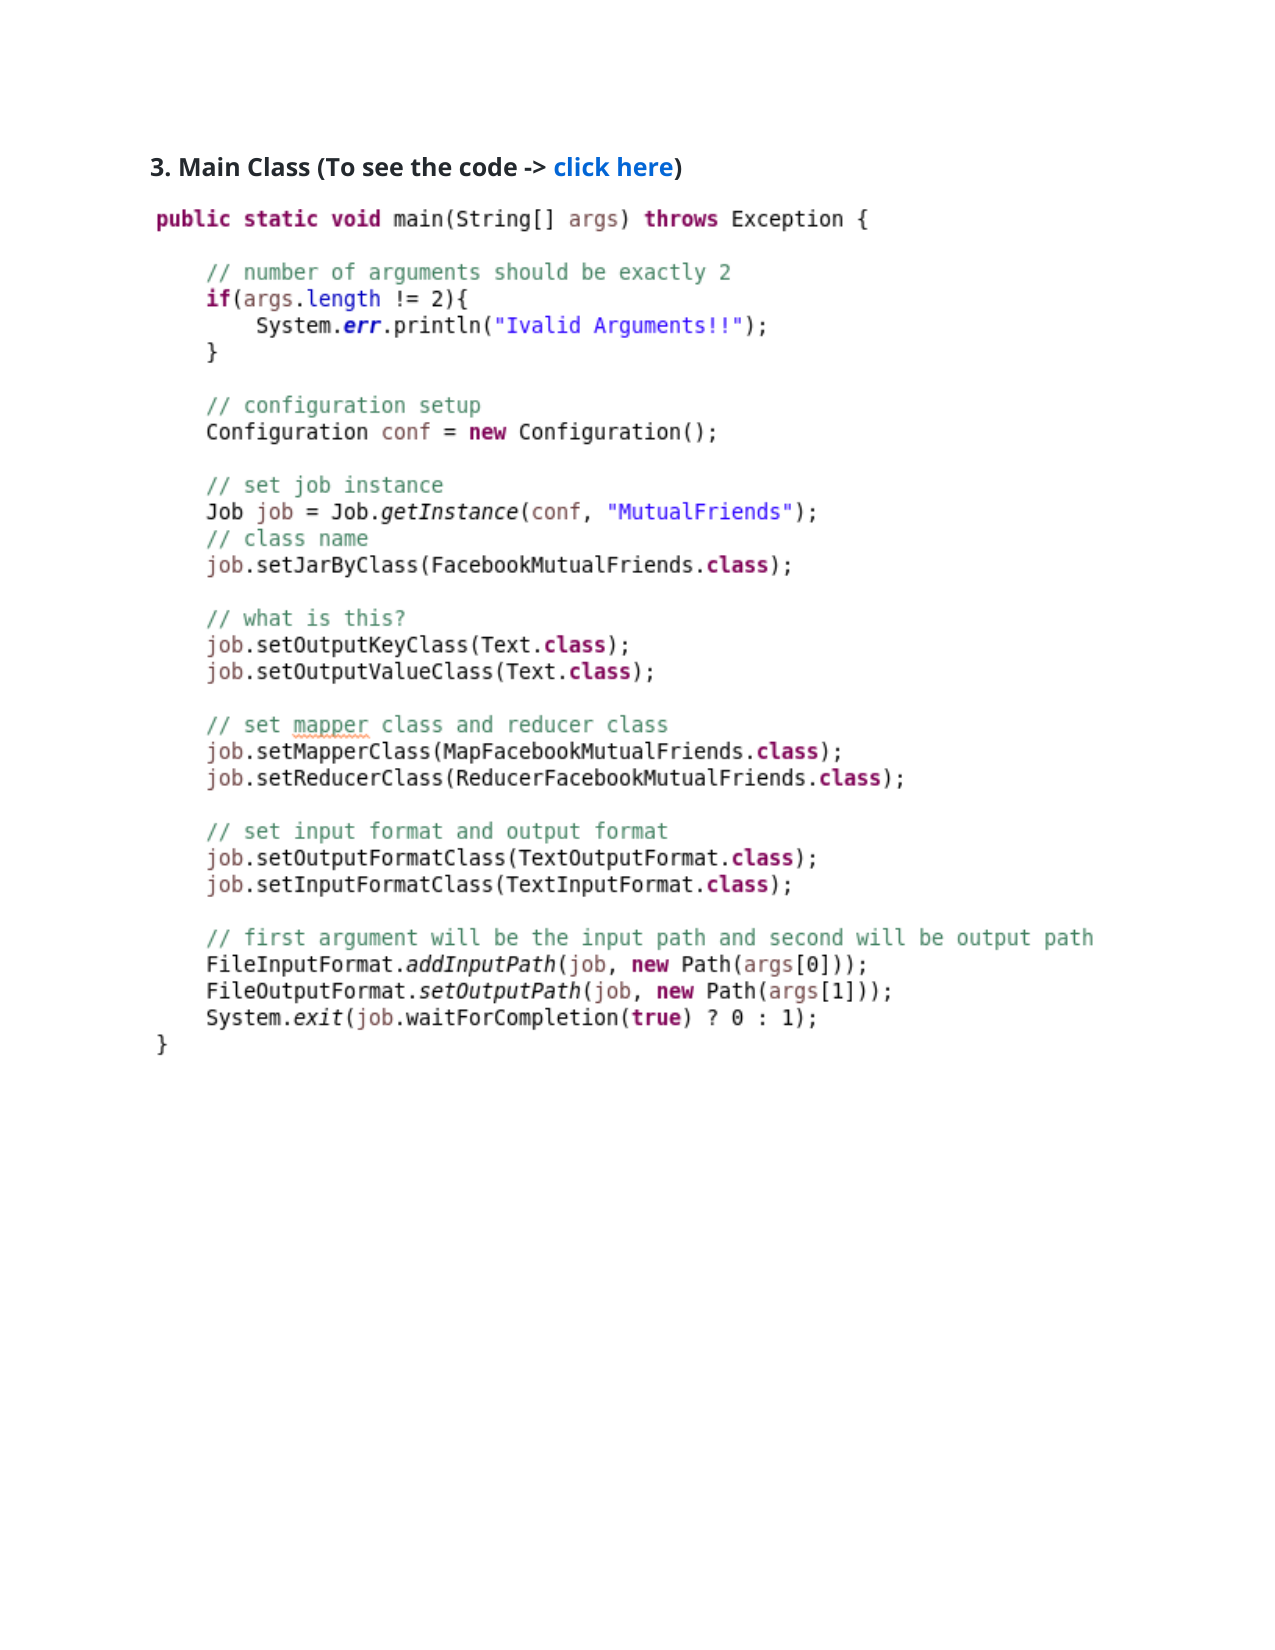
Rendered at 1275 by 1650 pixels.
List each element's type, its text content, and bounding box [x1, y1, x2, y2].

text 3. Main Class (To see the code -> click here) [150, 150, 1125, 184]
picture [150, 209, 1099, 1063]
